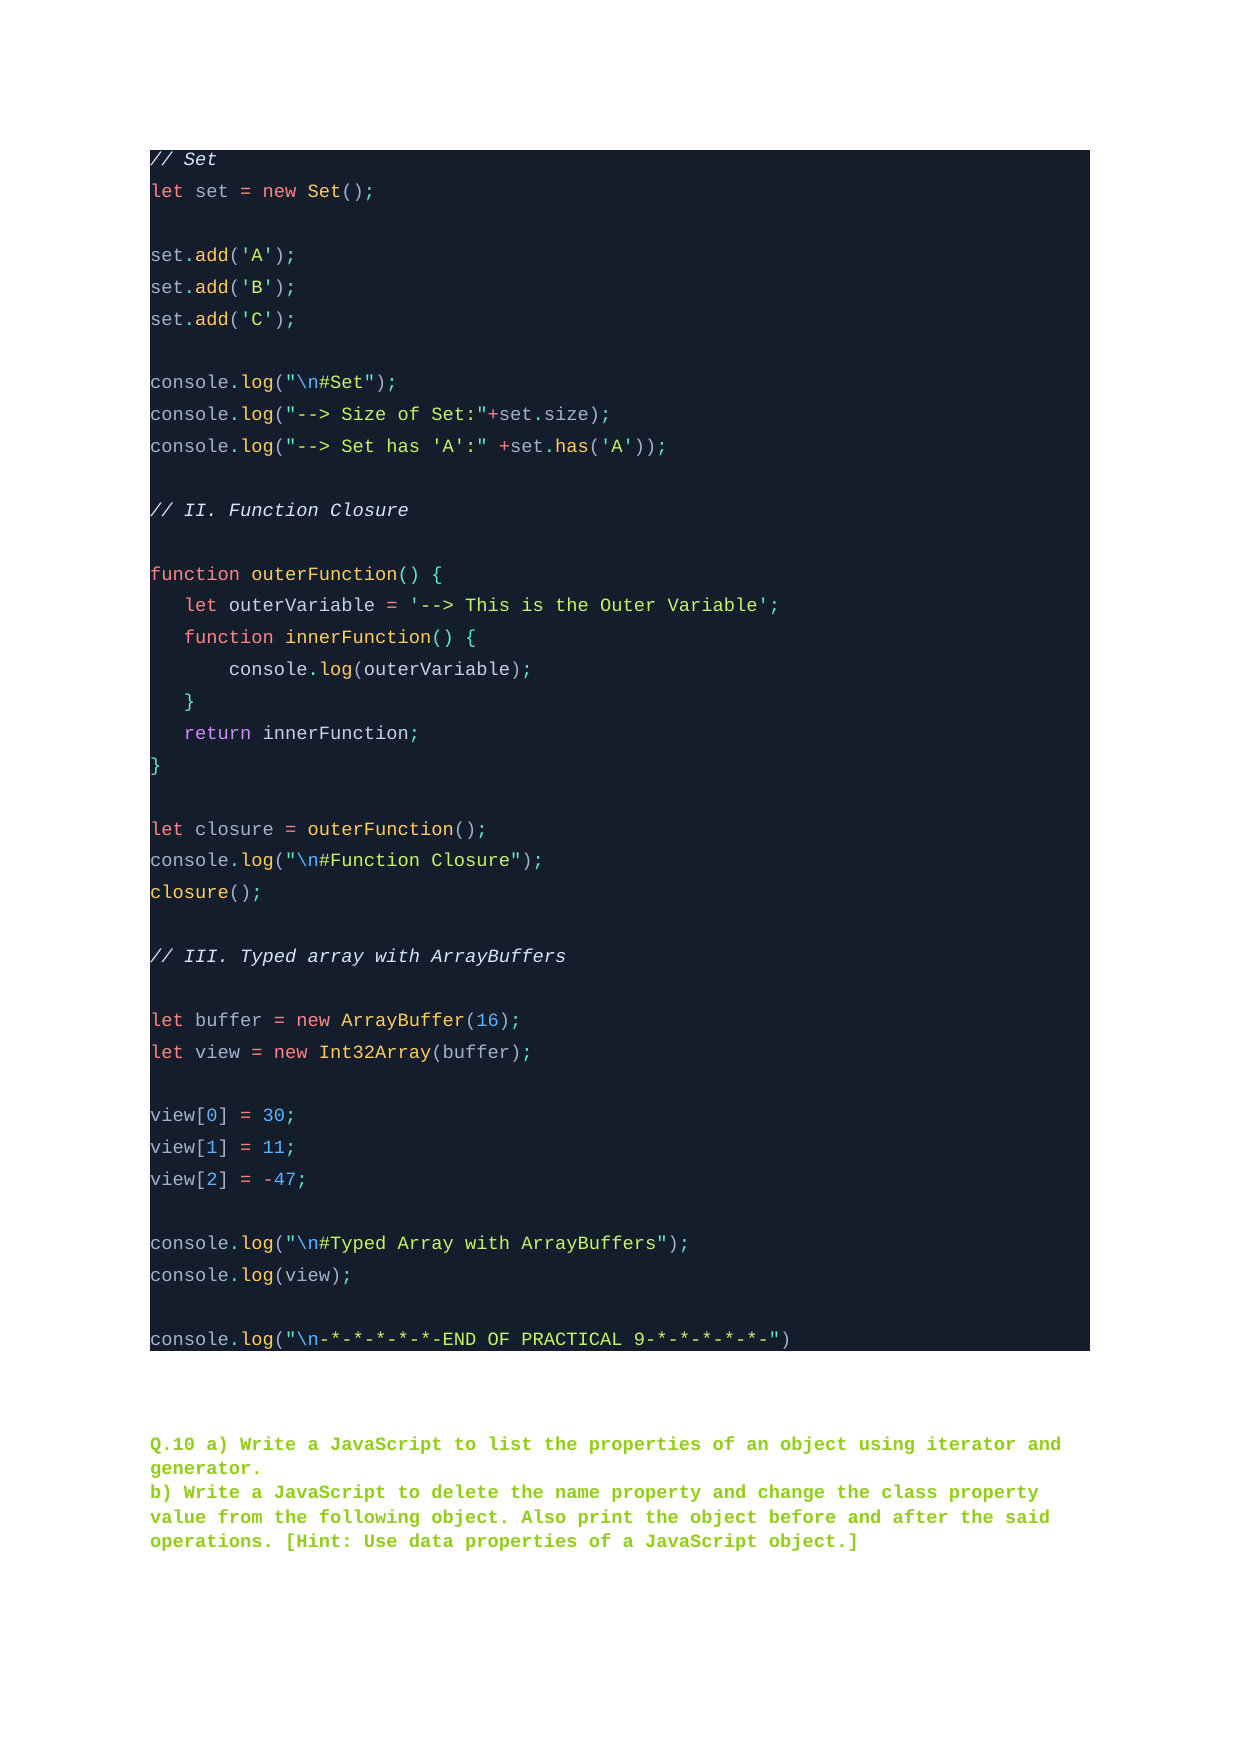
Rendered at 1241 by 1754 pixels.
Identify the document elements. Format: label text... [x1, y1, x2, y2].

text console.log("--> Size of Set:"+set.size); [150, 405, 1090, 426]
text return innerFunction; [150, 724, 1090, 745]
text console.log("--> Set has 'A':" +set.has('A')); [150, 437, 1090, 458]
text view[2] = -47; [150, 1170, 1090, 1191]
text // II. Function Closure [150, 501, 1090, 522]
text function innerFunction() { [150, 628, 1090, 649]
text console.log("\n#Function Closure"); [150, 851, 1090, 872]
text } [150, 756, 1090, 777]
text } [150, 692, 1090, 713]
text console.log(outerVariable); [150, 660, 1090, 681]
text let set = new Set(); [150, 182, 1090, 203]
text set.add('A'); [150, 246, 1090, 267]
text set.add('B'); [150, 277, 1090, 299]
text view[1] = 11; [150, 1138, 1090, 1159]
text let view = new Int32Array(buffer); [150, 1042, 1090, 1064]
text let closure = outerFunction(); [150, 819, 1090, 841]
text console.log("\n-*-*-*-*-*-END OF PRACTICAL 9-*-*-*-*-*-") [150, 1329, 1090, 1351]
text console.log("\n#Set"); [150, 373, 1090, 394]
text closure(); [150, 883, 1090, 904]
text Q.10 a) Write a JavaScript to list the properties of an object using iterator and generator. [150, 1434, 1090, 1480]
text let outerVariable = '--> This is the Outer Variable'; [150, 596, 1090, 617]
text view[0] = 30; [150, 1106, 1090, 1127]
text function outerFunction() { [150, 564, 1090, 586]
text set.add('C'); [150, 309, 1090, 331]
text console.log(view); [150, 1266, 1090, 1287]
text console.log("\n#Typed Array with ArrayBuffers"); [150, 1234, 1090, 1255]
text // Set [150, 150, 1090, 171]
text let buffer = new ArrayBuffer(16); [150, 1011, 1090, 1032]
text // III. Typed array with ArrayBuffers [150, 947, 1090, 968]
